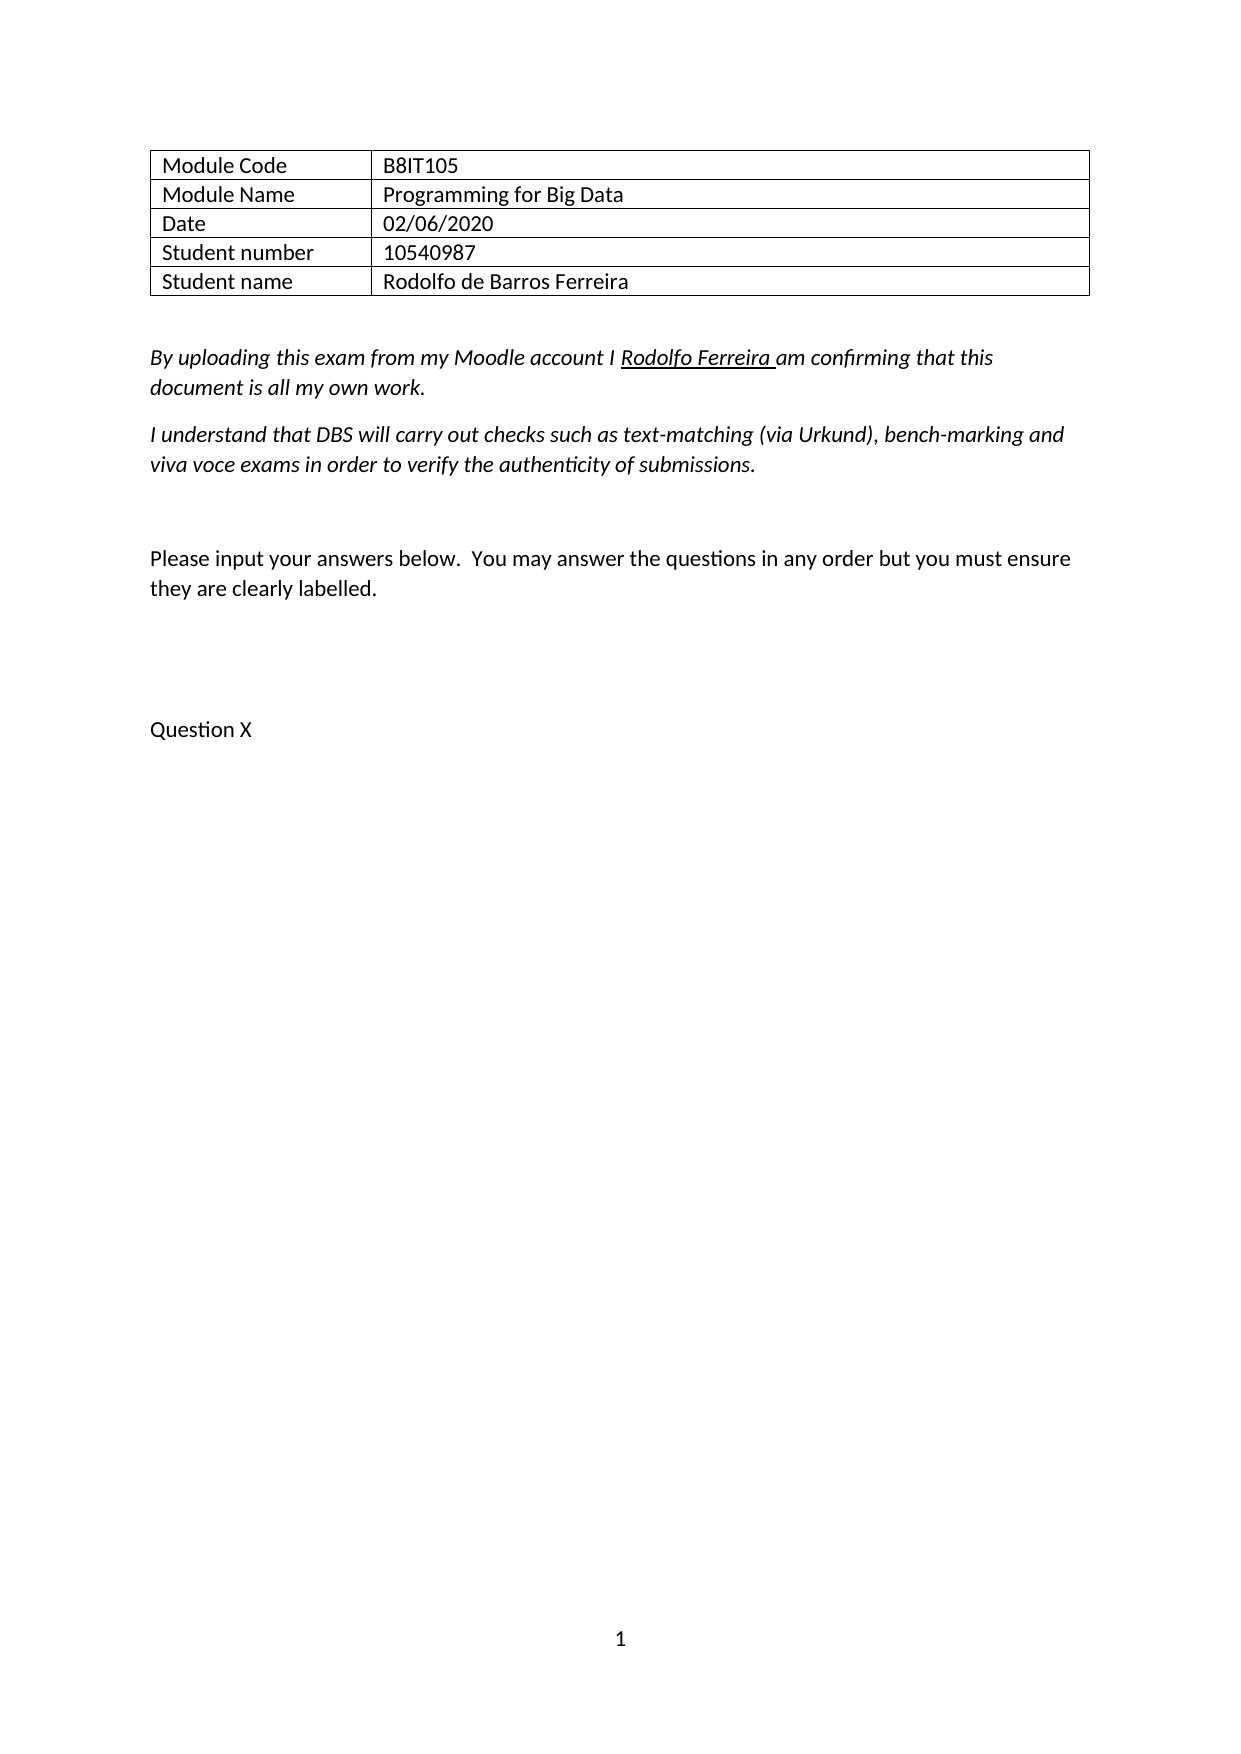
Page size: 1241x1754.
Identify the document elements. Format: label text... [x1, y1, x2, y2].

table_header B8IT105 [372, 151, 1089, 179]
text Question X [150, 715, 1090, 743]
table_cell Student name [151, 267, 371, 295]
text By uploading this exam from my Moodle account I Rodolfo Ferreira am confirming that this document is all my own work. [150, 343, 1090, 401]
table_cell Date [151, 209, 371, 237]
table_cell 10540987 [372, 238, 1089, 266]
table_header Module Code [151, 151, 371, 179]
table_cell Programming for Big Data [372, 180, 1089, 208]
table_cell Rodolfo de Barros Ferreira [372, 267, 1089, 295]
table_cell Module Name [151, 180, 371, 208]
table_cell Student number [151, 238, 371, 266]
text I understand that DBS will carry out checks such as text-matching (via Urkund), bench-marking and viva voce exams in order to verify the authenticity of submissions. [150, 420, 1090, 478]
table_cell 02/06/2020 [372, 209, 1089, 237]
text Please input your answers below. You may answer the questions in any order but you must ensure they are clearly labelled. [150, 544, 1090, 602]
